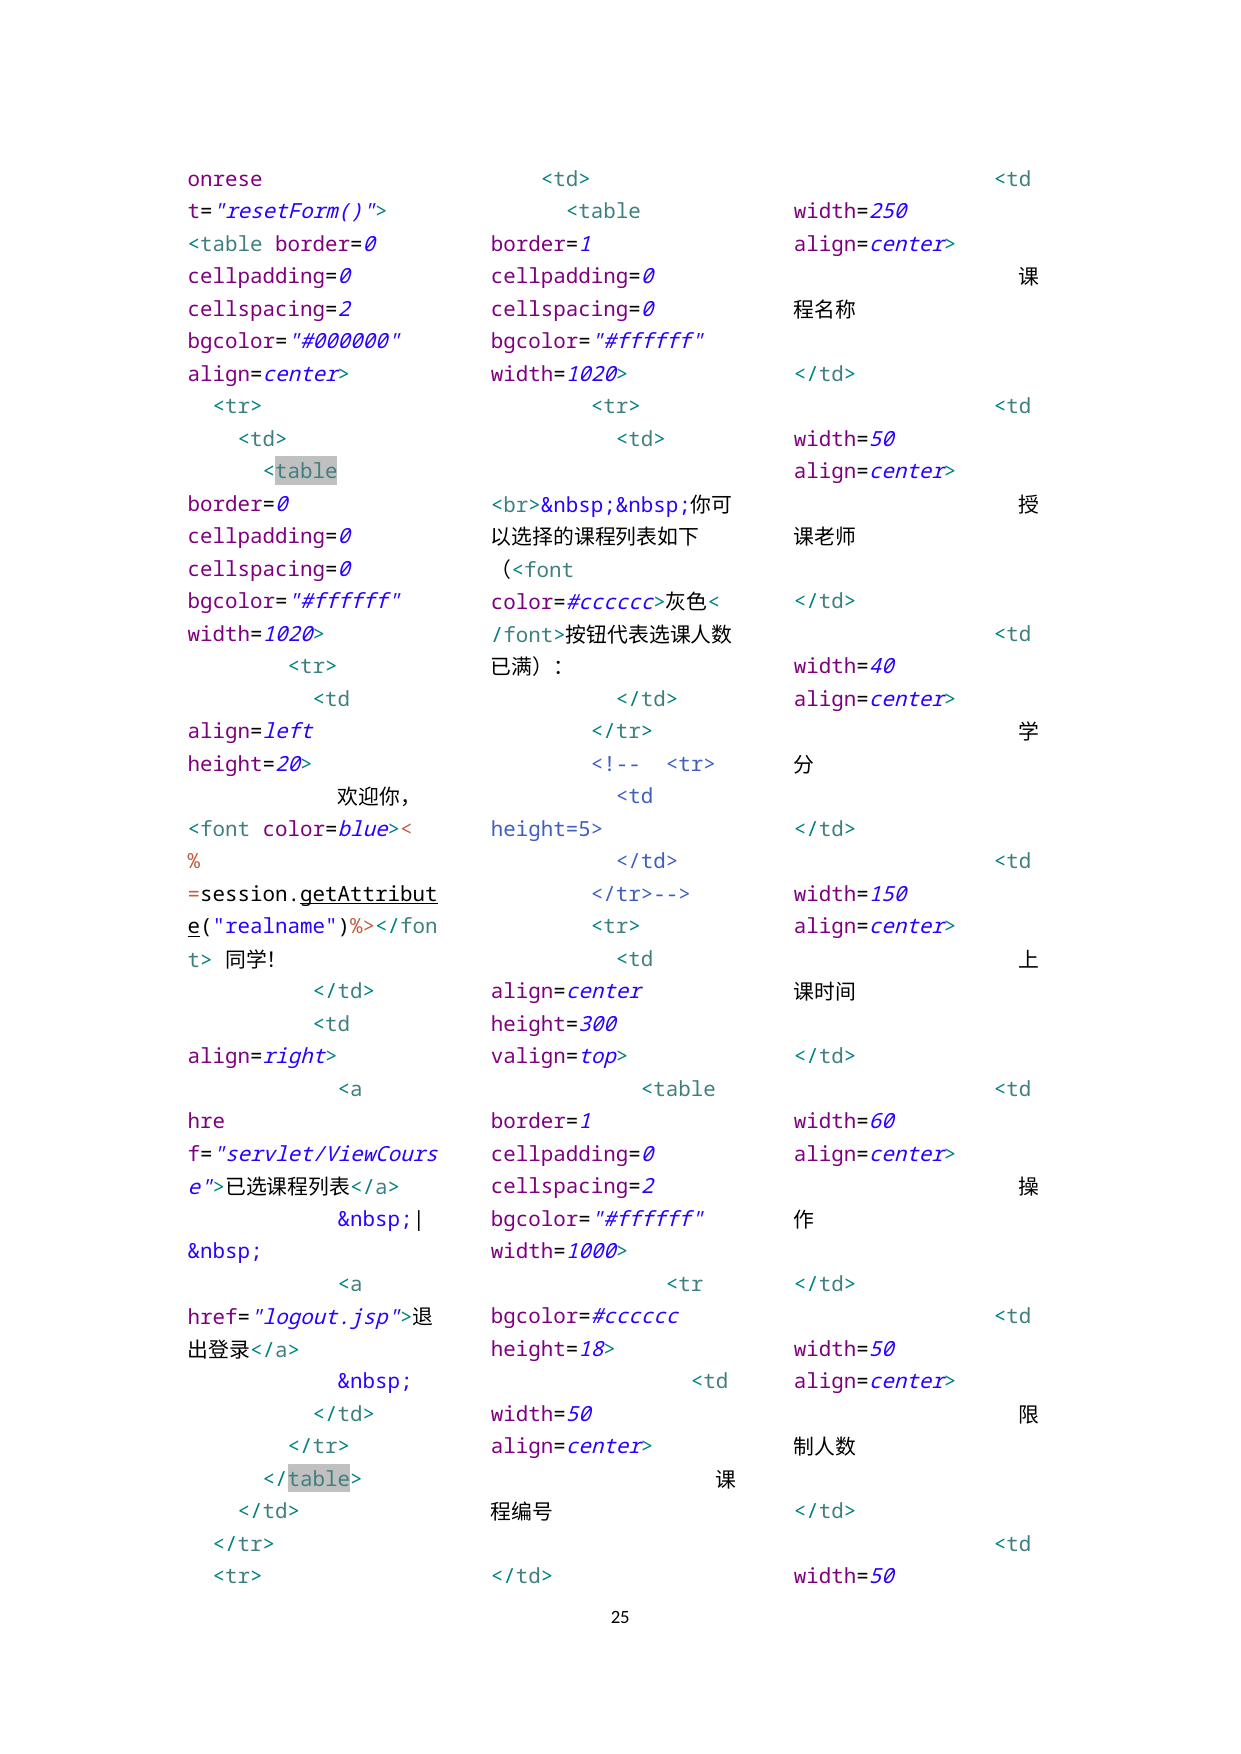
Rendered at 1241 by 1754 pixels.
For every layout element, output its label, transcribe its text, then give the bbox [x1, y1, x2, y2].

text </td> [491, 682, 749, 714]
text <td width=40 align=center> [794, 617, 1053, 714]
text </td> [794, 1234, 1053, 1299]
text </td> [794, 324, 1053, 389]
text <td align=center height=300 valign=top> [491, 942, 749, 1072]
text <table border=1 cellpadding=0 cellspacing=2 bgcolor="#ffffff" width=1000> [491, 1072, 749, 1267]
text <td> [491, 162, 749, 194]
text 课程名称 [794, 259, 1053, 324]
text <tr bgcolor=#cccccc height=18> [491, 1267, 749, 1364]
text <tr> [187, 649, 446, 682]
text </table> [187, 1462, 446, 1494]
text <a href="logout.jsp">退出登录</a> [187, 1267, 446, 1364]
text <br>&nbsp;&nbsp;你可以选择的课程列表如下（<font color=#cccccc>灰色</font>按钮代表选课人数已满）： [491, 454, 749, 682]
text </td> [794, 1462, 1053, 1527]
text <td align=left height=20> [187, 682, 446, 779]
text <td width=50 align=center> [794, 1299, 1053, 1397]
text <td> [187, 422, 446, 454]
text <td width=50 align=center> [794, 1527, 1053, 1592]
text <td width=250 align=center> [794, 162, 1053, 259]
text </td> [794, 552, 1053, 617]
text <tr> [491, 389, 749, 422]
text <tr> [187, 389, 446, 422]
text 学分 [794, 714, 1053, 779]
text </td> [187, 1494, 446, 1527]
text </td> [491, 1527, 749, 1592]
text </tr> [491, 714, 749, 747]
text &nbsp; [187, 1364, 446, 1397]
text </tr> [187, 1527, 446, 1559]
text </td> [187, 974, 446, 1007]
text 授课老师 [794, 487, 1053, 552]
text <table border=0 cellpadding=0 cellspacing=2 bgcolor="#000000" align=center> [187, 227, 446, 389]
text </tr>--> [491, 877, 749, 909]
text </td> [187, 1397, 446, 1429]
text &nbsp;| &nbsp; [187, 1202, 446, 1267]
text 限制人数 [794, 1397, 1053, 1462]
text </td> [794, 779, 1053, 844]
text 上课时间 [794, 942, 1053, 1007]
text <td height=5> [491, 779, 749, 844]
text 操作 [794, 1169, 1053, 1234]
text <table border=1 cellpadding=0 cellspacing=0 bgcolor="#ffffff" width=1020> [491, 194, 749, 389]
text <tr> [187, 1559, 446, 1592]
text <a href="servlet/ViewCourse">已选课程列表</a> [187, 1072, 446, 1202]
text <td width=50 align=center> [794, 389, 1053, 487]
text <td> [491, 422, 749, 454]
text <td width=60 align=center> [794, 1072, 1053, 1169]
text <td width=150 align=center> [794, 844, 1053, 942]
text <!-- <tr> [491, 747, 749, 779]
text </td> [491, 844, 749, 877]
text 课程编号 [491, 1462, 749, 1527]
text </td> [794, 1007, 1053, 1072]
text 欢迎你，<font color=blue><%=session.getAttribute("realname")%></font> 同学！ [187, 779, 446, 974]
text </tr> [187, 1429, 446, 1462]
text <table border=0 cellpadding=0 cellspacing=0 bgcolor="#ffffff" width=1020> [187, 454, 446, 649]
text onsubmit="return checkInput();" onreset="resetForm()"> [187, 162, 446, 227]
text <td width=50 align=center> [491, 1364, 749, 1462]
text <td align=right> [187, 1007, 446, 1072]
text <tr> [491, 909, 749, 942]
